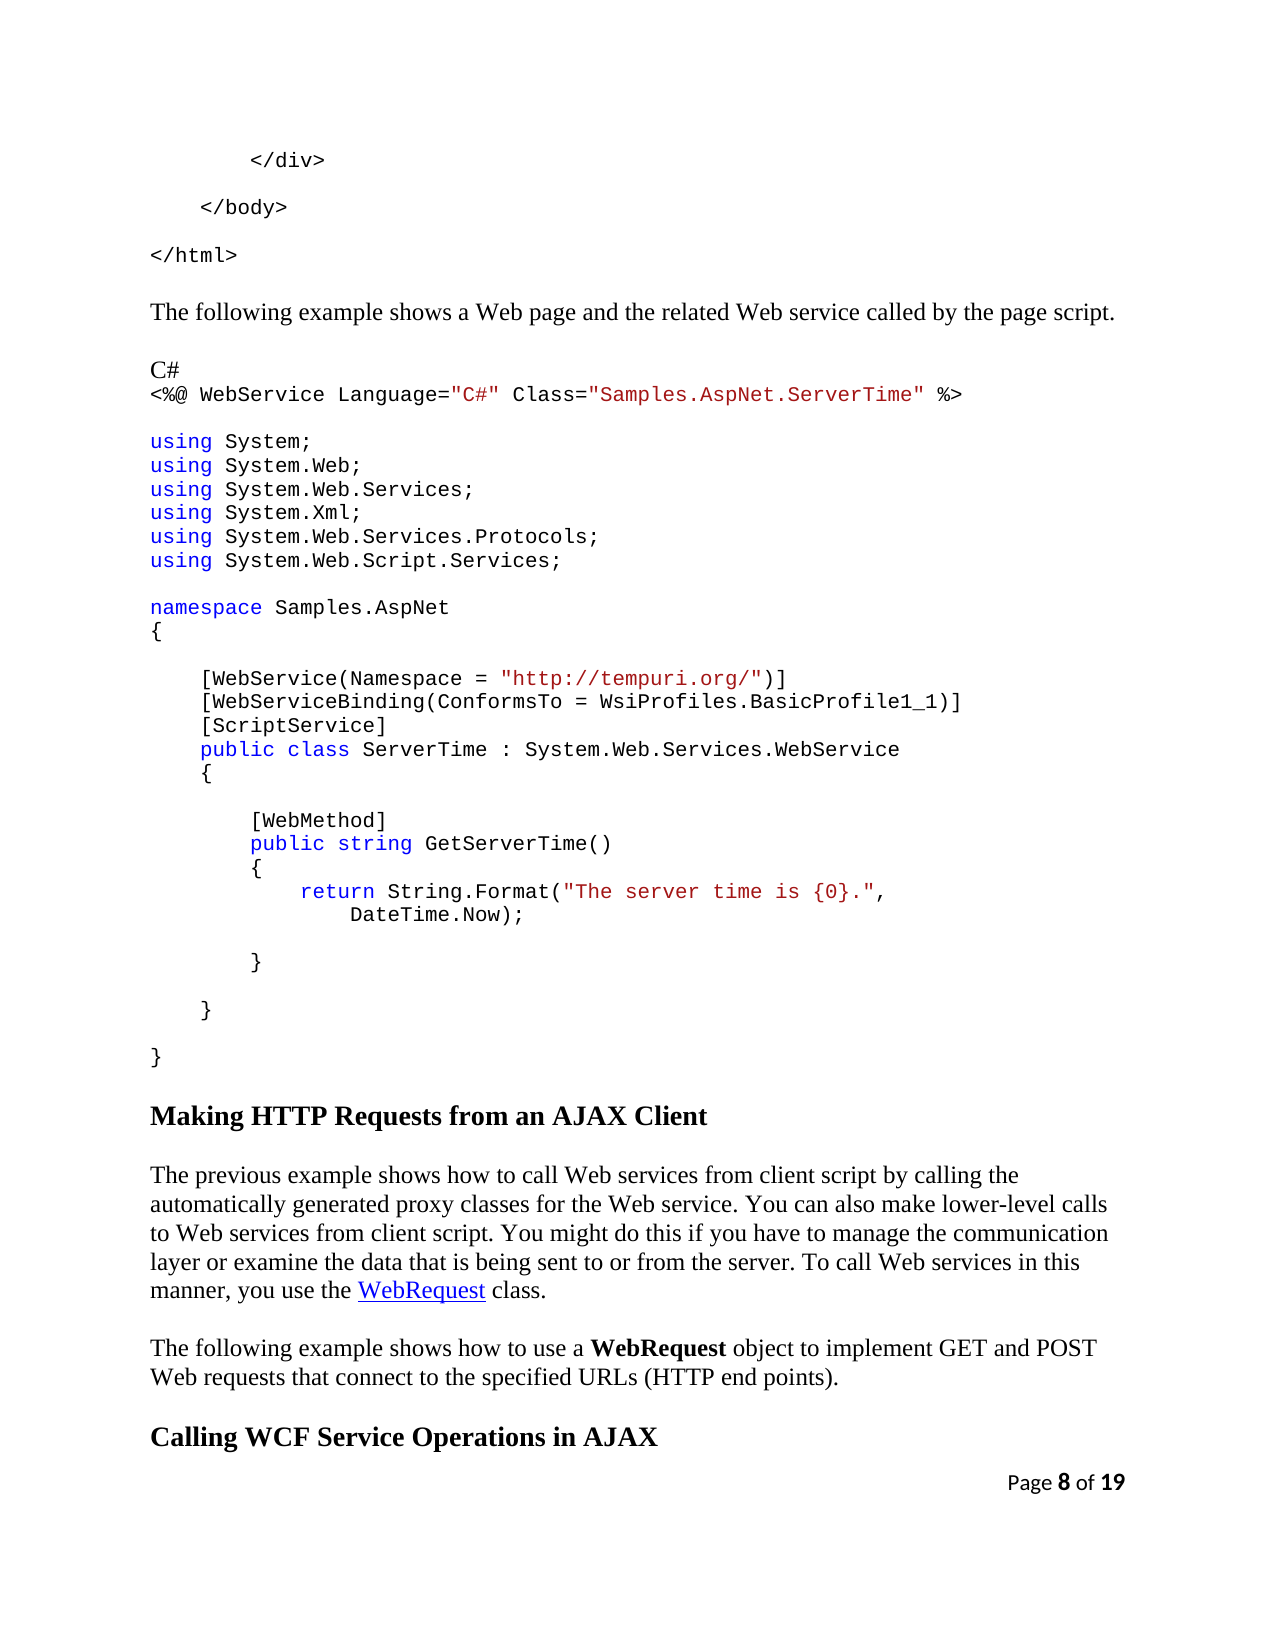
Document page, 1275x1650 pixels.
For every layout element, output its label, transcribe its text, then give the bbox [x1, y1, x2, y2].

text Making HTTP Requests from an AJAX Client [150, 1099, 1125, 1131]
text using System.Web.Services.Protocols; [150, 526, 1125, 549]
text using System.Web; [150, 455, 1125, 479]
text Calling WCF Service Operations in AJAX [150, 1420, 1125, 1452]
text </html> [150, 244, 1125, 268]
text { [150, 762, 1125, 786]
text using System.Web.Services; [150, 479, 1125, 502]
text } [150, 1046, 1125, 1070]
text namespace Samples.AspNet [150, 597, 1125, 621]
text [WebMethod] [150, 810, 1125, 833]
text return String.Format("The server time is {0}.", [150, 881, 1125, 904]
text using System.Xml; [150, 502, 1125, 526]
text <%@ WebService Language="C#" Class="Samples.AspNet.ServerTime" %> [150, 384, 1125, 408]
text DateTime.Now); [150, 904, 1125, 928]
text } [150, 952, 1125, 975]
text [WebServiceBinding(ConformsTo = WsiProfiles.BasicProfile1_1)] [150, 691, 1125, 715]
text The following example shows a Web page and the related Web service called by the page script. [150, 297, 1125, 326]
text public class ServerTime : System.Web.Services.WebService [150, 739, 1125, 762]
text } [150, 999, 1125, 1022]
text { [150, 621, 1125, 644]
text using System; [150, 431, 1125, 455]
text public string GetServerTime() [150, 833, 1125, 857]
text The following example shows how to use a WebRequest object to implement GET and POST Web requests that connect to the specified URLs (HTTP end points). [150, 1333, 1125, 1391]
text [WebService(Namespace = "http://tempuri.org/")] [150, 668, 1125, 691]
text C# [150, 355, 1125, 384]
text using System.Web.Script.Services; [150, 549, 1125, 573]
text </div> [150, 150, 1125, 174]
text The previous example shows how to call Web services from client script by calling the automatically generated proxy classes for the Web service. You can also make lower-level calls to Web services from client script. You might do this if you have to manage the communication layer or examine the data that is being sent to or from the server. To call Web services in this manner, you use the WebRequest class. [150, 1161, 1125, 1304]
text [ScriptService] [150, 715, 1125, 739]
text { [150, 857, 1125, 881]
text </body> [150, 197, 1125, 221]
